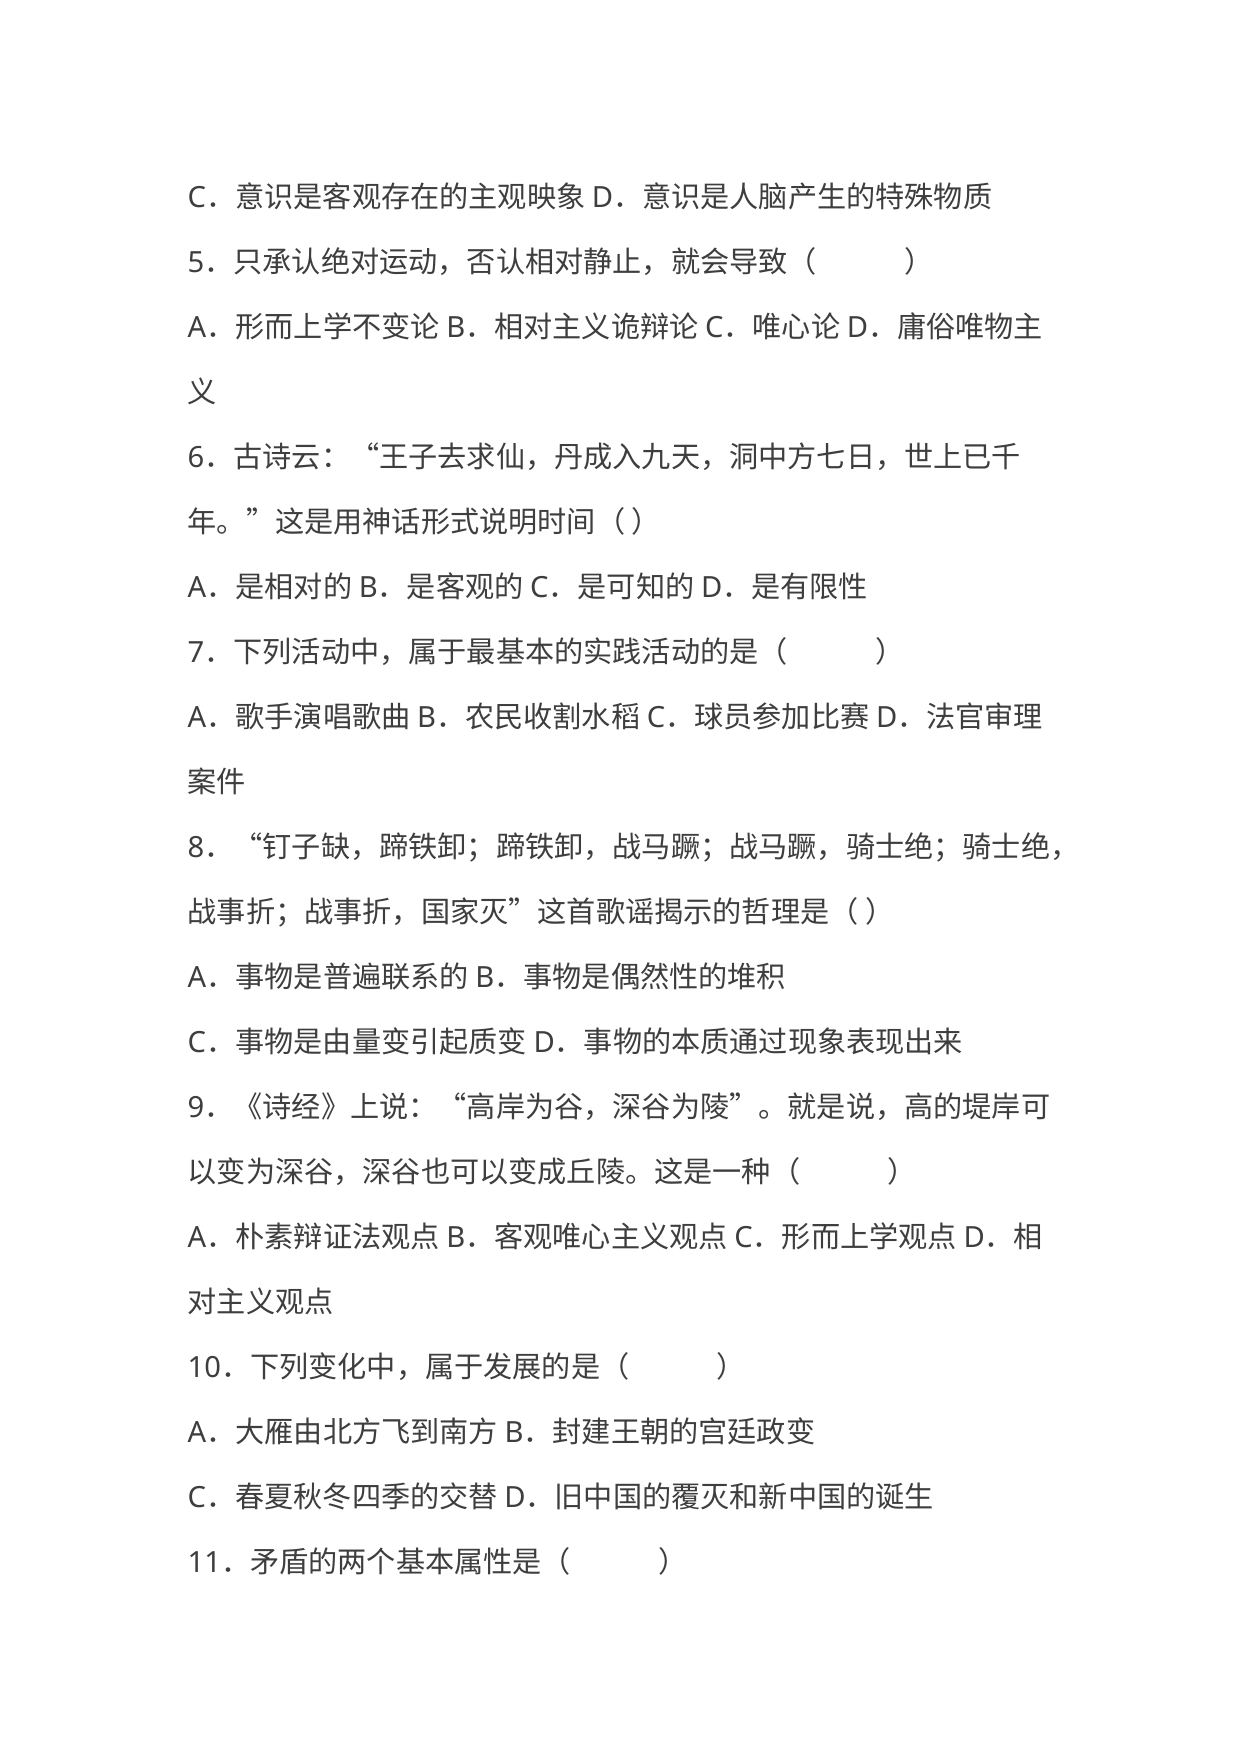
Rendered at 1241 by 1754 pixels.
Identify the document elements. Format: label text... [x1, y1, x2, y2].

text 7．下列活动中，属于最基本的实践活动的是（ ） [187, 617, 1053, 682]
text A．事物是普遍联系的 B．事物是偶然性的堆积 [187, 942, 1053, 1007]
text A．形而上学不变论 B．相对主义诡辩论 C．唯心论 D．庸俗唯物主义 [187, 292, 1053, 422]
text 6．古诗云：“王子去求仙，丹成入九天，洞中方七日，世上已千年。”这是用神话形式说明时间（ ） [187, 422, 1053, 552]
text 11．矛盾的两个基本属性是（ ） [187, 1527, 1053, 1592]
text C．事物是由量变引起质变 D．事物的本质通过现象表现出来 [187, 1007, 1053, 1072]
text 9．《诗经》上说：“高岸为谷，深谷为陵”。就是说，高的堤岸可以变为深谷，深谷也可以变成丘陵。这是一种（ ） [187, 1072, 1053, 1202]
text A．歌手演唱歌曲 B．农民收割水稻 C．球员参加比赛 D．法官审理案件 [187, 682, 1053, 812]
text A．大雁由北方飞到南方 B．封建王朝的宫廷政变 [187, 1397, 1053, 1462]
text C．春夏秋冬四季的交替 D．旧中国的覆灭和新中国的诞生 [187, 1462, 1053, 1527]
text 10．下列变化中，属于发展的是（ ） [187, 1332, 1053, 1397]
text 8．“钉子缺，蹄铁卸；蹄铁卸，战马蹶；战马蹶，骑士绝；骑士绝，战事折；战事折，国家灭”这首歌谣揭示的哲理是（ ） [187, 812, 1053, 942]
text A．是相对的 B．是客观的 C．是可知的 D．是有限性 [187, 552, 1053, 617]
text C．意识是客观存在的主观映象 D．意识是人脑产生的特殊物质 [187, 162, 1053, 227]
text A．朴素辩证法观点 B．客观唯心主义观点 C．形而上学观点 D．相对主义观点 [187, 1202, 1053, 1332]
text 5．只承认绝对运动，否认相对静止，就会导致（ ） [187, 227, 1053, 292]
